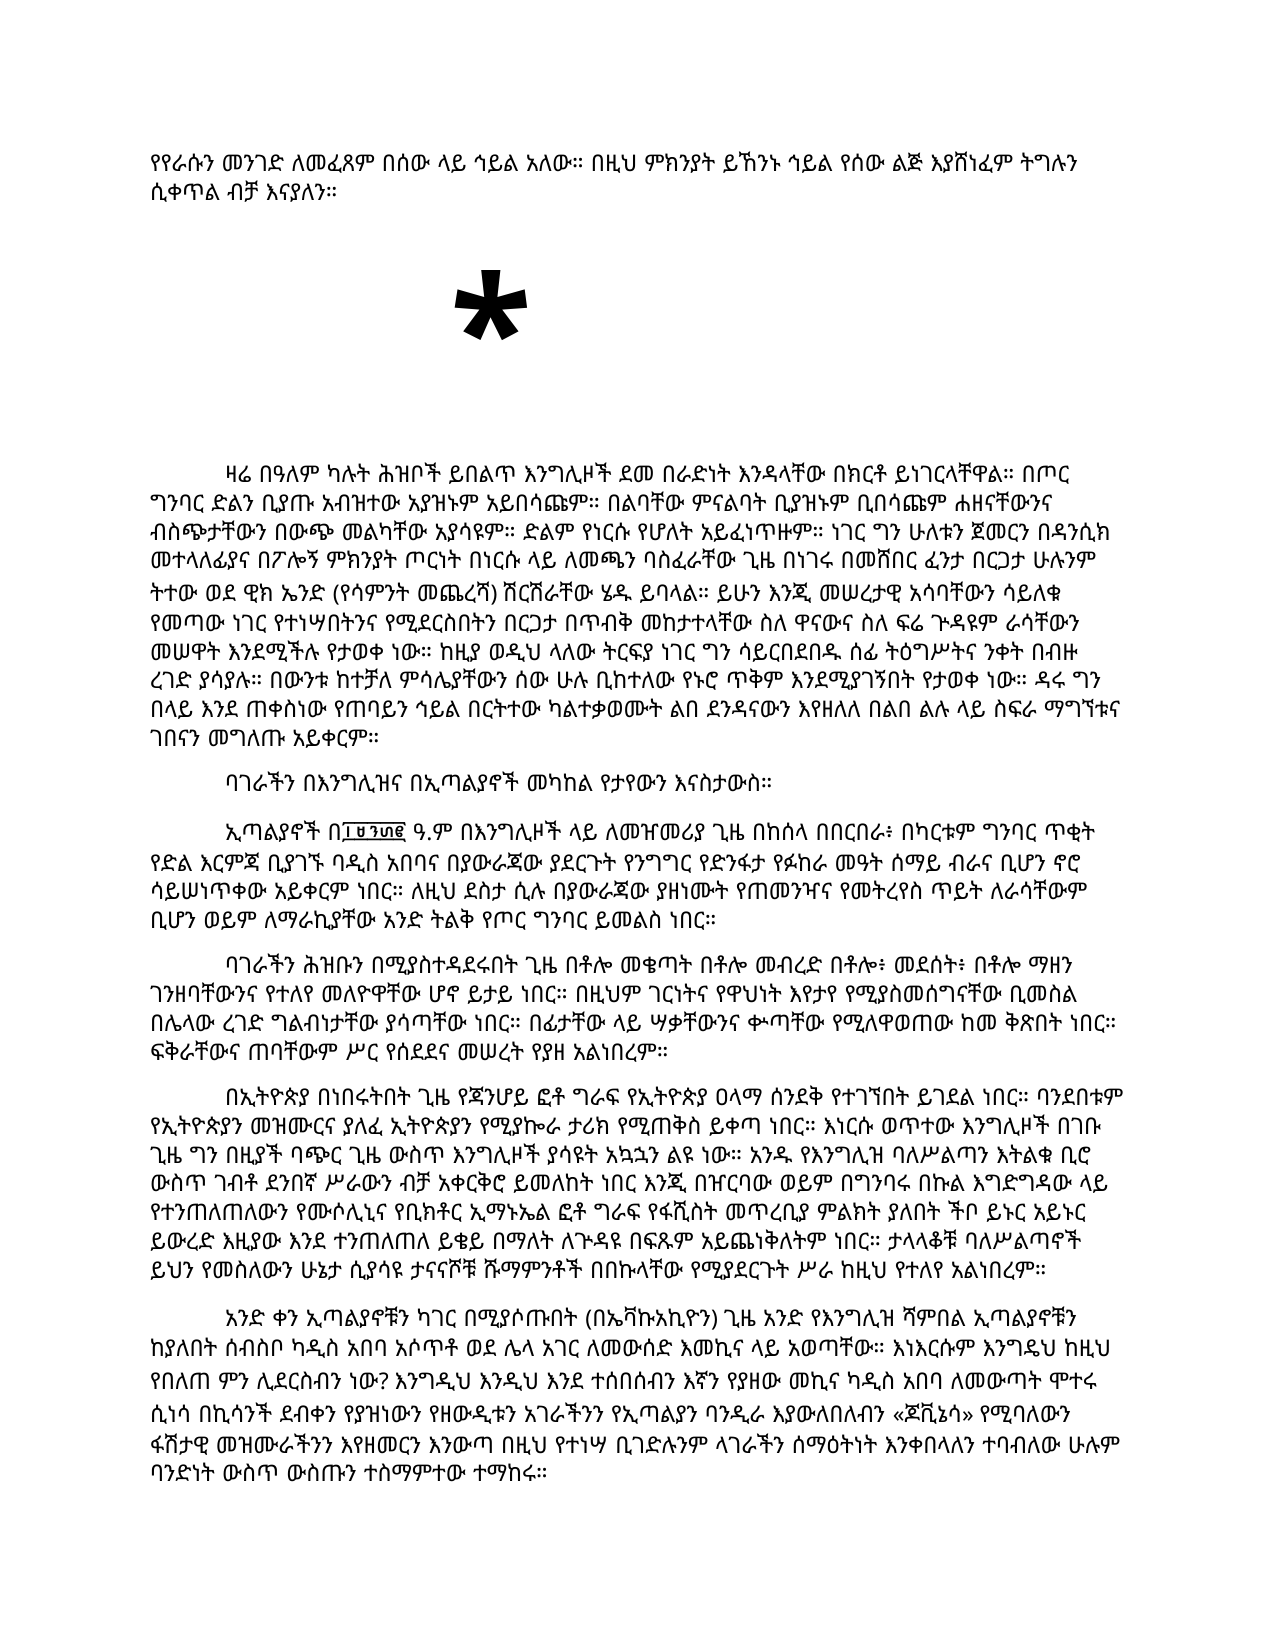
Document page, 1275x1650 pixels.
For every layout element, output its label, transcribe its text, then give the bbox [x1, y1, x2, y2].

text አንድ ቀን ኢጣልያኖቹን ካገር በሚያሶጡበት (በኤቫኩአኪዮን) ጊዜ አንድ የእንግሊዝ ሻምበል ኢጣልያኖቹን ከያለበት ሰብስቦ ካዲስ አበባ አሶጥቶ ወደ ሌላ አገር ለመውሰድ እመኪና ላይ አወጣቸው። እነእርሱም እንግዴህ ከዚህ የበለጠ ምን ሊደርስብን ነው? እንግዲህ እንዲህ እንደ ተሰበሰብን እኛን የያዘው መኪና ካዲስ አበባ ለመውጣት ሞተሩ ሲነሳ በኪሳንች ደብቀን የያዝነውን የዘውዲቱን አገራችንን የኢጣልያን ባንዲራ እያውለበለብን «ጆቪኔሳ» የሚባለውን ፋሽታዊ መዝሙራችንን እየዘመርን እንውጣ በዚህ የተነሣ ቢገድሉንም ላገራችን ሰማዕትነት እንቀበላለን ተባብለው ሁሉም ባንድነት ውስጥ ውስጡን ተስማምተው ተማከሩ። [150, 1302, 1125, 1487]
text ዛሬ በዓለም ካሉት ሕዝቦች ይበልጥ እንግሊዞች ደመ በራድነት እንዳላቸው በክርቶ ይነገርላቸዋል። በጦር ግንባር ድልን ቢያጡ አብዝተው አያዝኑም አይበሳጩም። በልባቸው ምናልባት ቢያዝኑም ቢበሳጩም ሐዘናቸውንና ብስጭታቸውን በውጭ መልካቸው አያሳዩም። ድልም የነርሱ የሆለት አይፈነጥዙም። ነገር ግን ሁለቱን ጀመርን በዳንሲክ መተላለፊያና በፖሎኝ ምክንያት ጦርነት በነርሱ ላይ ለመጫን ባስፈራቸው ጊዜ በነገሩ በመሸበር ፈንታ በርጋታ ሁሉንም ትተው ወደ ዊክ ኤንድ (የሳምንት መጨረሻ) ሽርሽራቸው ሄዱ ይባላል። ይሁን እንጂ መሠረታዊ አሳባቸውን ሳይለቁ የመጣው ነገር የተነሣበትንና የሚደርስበትን በርጋታ በጥብቅ መከታተላቸው ስለ ዋናውና ስለ ፍሬ ጕዳዩም ራሳቸውን መሠዋት እንደሚችሉ የታወቀ ነው። ከዚያ ወዲህ ላለው ትርፍያ ነገር ግን ሳይርበደበዱ ሰፊ ትዕግሥትና ንቀት በብዙ ረገድ ያሳያሉ። በውንቱ ከተቻለ ምሳሌያቸውን ሰው ሁሉ ቢከተለው የኑሮ ጥቅም እንደሚያገኝበት የታወቀ ነው። ዳሩ ግን በላይ እንደ ጠቀስነው የጠባይን ኅይል በርትተው ካልተቃወሙት ልበ ደንዳናውን እየዘለለ በልበ ልሉ ላይ ስፍራ ማግኘቱና ገበናን መግለጡ አይቀርም። [150, 461, 1125, 752]
text ባገራችን በእንግሊዝና በኢጣልያኖች መካከል የታየውን እናስታውስ። [150, 771, 1125, 797]
text * [150, 224, 1125, 428]
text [150, 150, 1125, 205]
text በኢትዮጵያ በነበሩትበት ጊዜ የጃንሆይ ፎቶ ግራፍ የኢትዮጵያ ዐላማ ሰንደቅ የተገኘበት ይገደል ነበር። ባንደበቱም የኢትዮጵያን መዝሙርና ያለፈ ኢትዮጵያን የሚያኰራ ታሪክ የሚጠቅስ ይቀጣ ነበር። እነርሱ ወጥተው እንግሊዞች በገቡ ጊዜ ግን በዚያች ባጭር ጊዜ ውስጥ እንግሊዞች ያሳዩት አኳኋን ልዩ ነው። አንዱ የእንግሊዝ ባለሥልጣን እትልቁ ቢሮ ውስጥ ገብቶ ደንበኛ ሥራውን ብቻ አቀርቅሮ ይመለከት ነበር እንጂ በዠርባው ወይም በግንባሩ በኩል እግድግዳው ላይ የተንጠለጠለውን የሙሶሊኒና የቢክቶር ኢማኑኤል ፎቶ ግራፍ የፋሺስት መጥረቢያ ምልክት ያለበት ችቦ ይኑር አይኑር ይውረድ እዚያው እንደ ተንጠለጠለ ይቄይ በማለት ለጕዳዩ በፍጹም አይጨነቅለትም ነበር። ታላላቆቹ ባለሥልጣኖች ይህን የመስለውን ሁኔታ ሲያሳዩ ታናናሾቹ ሹማምንቶች በበኩላቸው የሚያደርጉት ሥራ ከዚህ የተለየ አልነበረም። [150, 1084, 1125, 1283]
text ባገራችን ሕዝቡን በሚያስተዳደሩበት ጊዜ በቶሎ መቄጣት በቶሎ መብረድ በቶሎ፥ መደሰት፥ በቶሎ ማዘን ገንዘባቸውንና የተለየ መለዮዋቸው ሆኖ ይታይ ነበር። በዚህም ገርነትና የዋህነት እየታየ የሚያስመሰግናቸው ቢመስል በሌላው ረገድ ግልብነታቸው ያሳጣቸው ነበር። በፊታቸው ላይ ሣቃቸውንና ቍጣቸው የሚለዋወጠው ከመ ቅጽበት ነበር። ፍቅራቸውና ጠባቸውም ሥር የሰደደና መሠረት የያዘ አልነበረም። [150, 953, 1125, 1066]
text ኢጣልያኖች በ፲፱፺፴፪ ዓ.ም በእንግሊዞች ላይ ለመዠመሪያ ጊዜ በከሰላ በበርበራ፥ በካርቱም ግንባር ጥቂት የድል እርምጃ ቢያገኙ ባዲስ አበባና በያውራጃው ያደርጉት የንግግር የድንፋታ የፉከራ መዓት ሰማይ ብራና ቢሆን ኖሮ ሳይሠነጥቀው አይቀርም ነበር። ለዚህ ደስታ ሲሉ በያውራጃው ያዘነሙት የጠመንዣና የመትረየስ ጥይት ለራሳቸውም ቢሆን ወይም ለማራኪያቸው አንድ ትልቅ የጦር ግንባር ይመልስ ነበር። [150, 816, 1125, 934]
